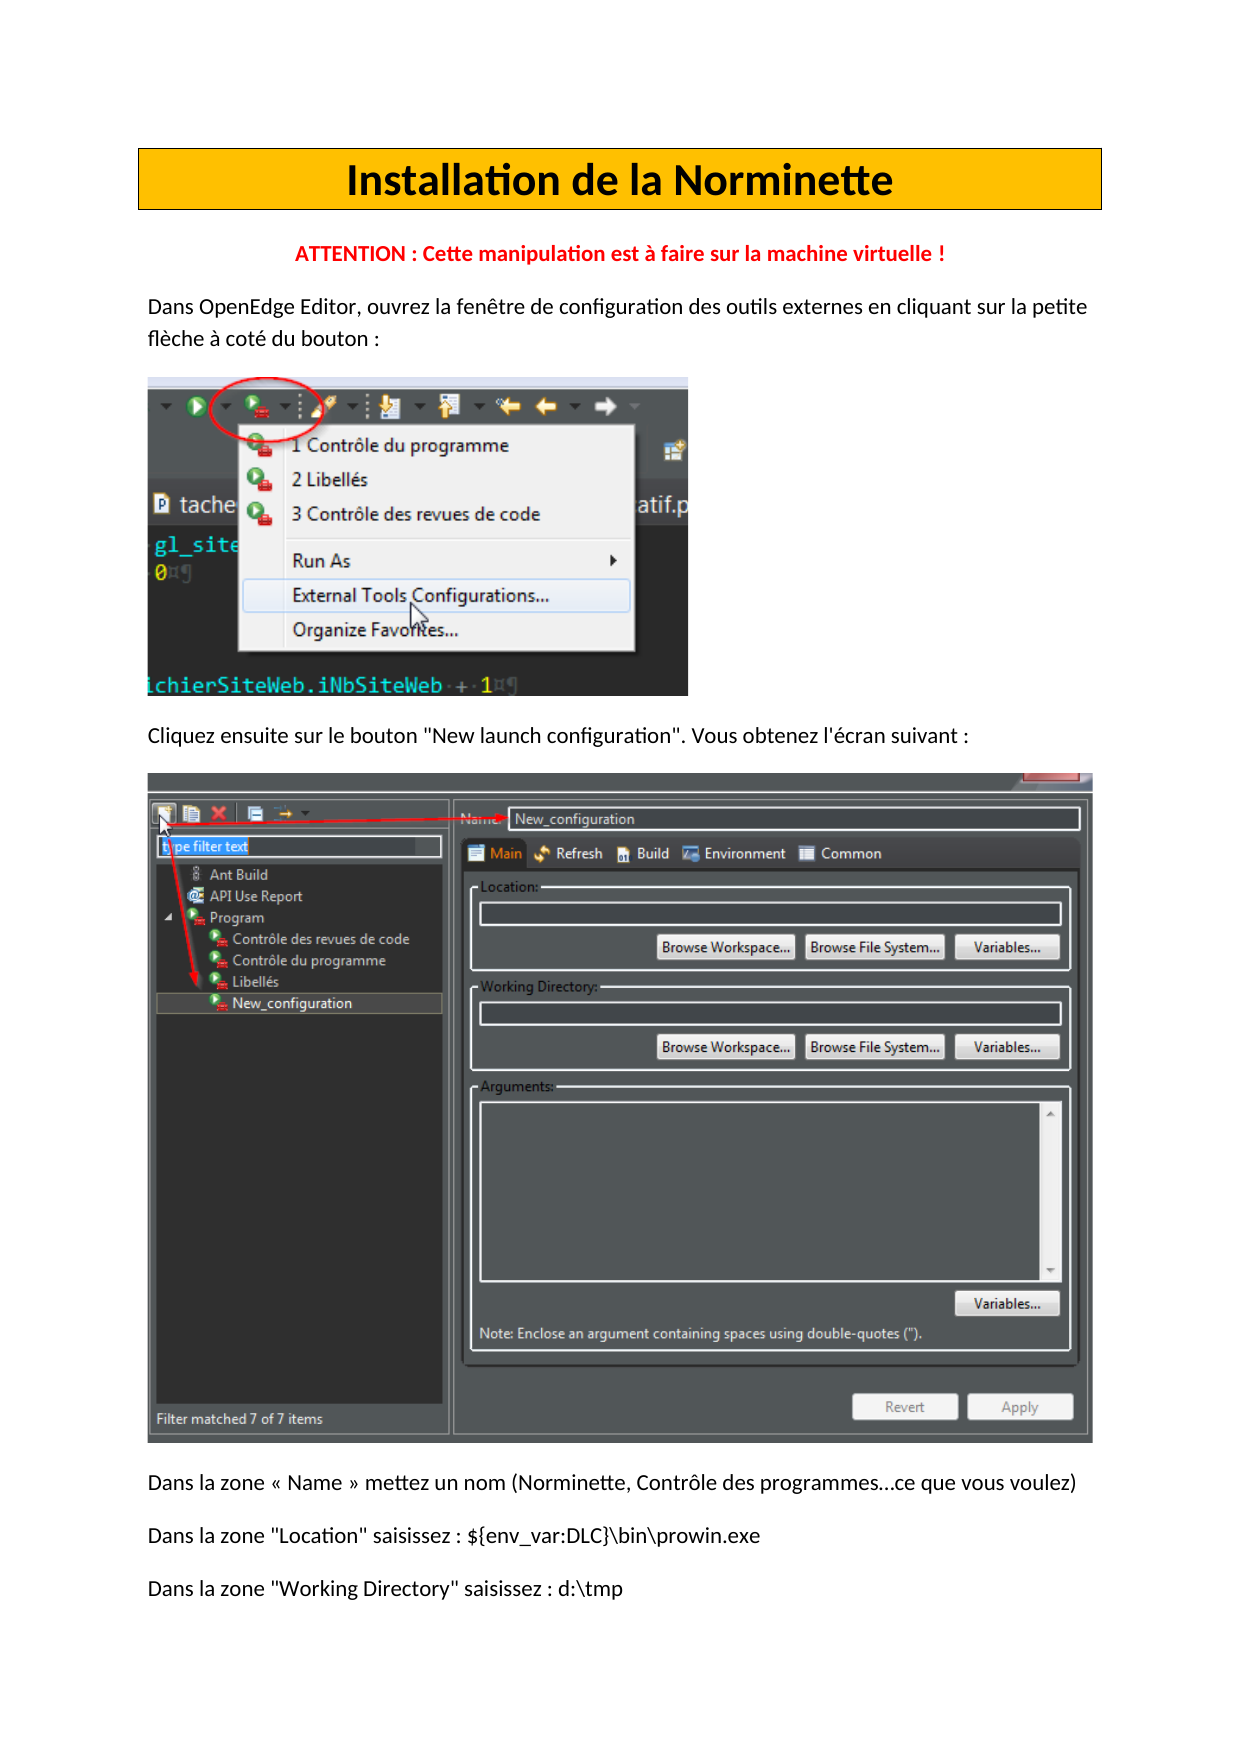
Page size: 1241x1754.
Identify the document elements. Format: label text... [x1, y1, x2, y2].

picture [147, 377, 689, 696]
picture [147, 773, 1093, 1443]
text Dans la zone "Working Directory" saisissez : d:\tmp [148, 1574, 1093, 1602]
text ATTENTION : Cette manipulation est à faire sur la machine virtuelle ! [148, 239, 1093, 267]
text Cliquez ensuite sur le bouton "New launch configuration". Vous obtenez l'écran suivant : [148, 721, 1093, 749]
text Dans la zone « Name » mettez un nom (Norminette, Contrôle des programmes…ce que vous voulez) [148, 1468, 1093, 1496]
text Dans la zone "Location" saisissez : ${env_var:DLC}\bin\prowin.exe [148, 1521, 1093, 1549]
text Installation de la Norminette [139, 149, 1101, 209]
text Dans OpenEdge Editor, ouvrez la fenêtre de configuration des outils externes en cliquant sur la petite flèche à coté du bouton : [148, 292, 1093, 352]
